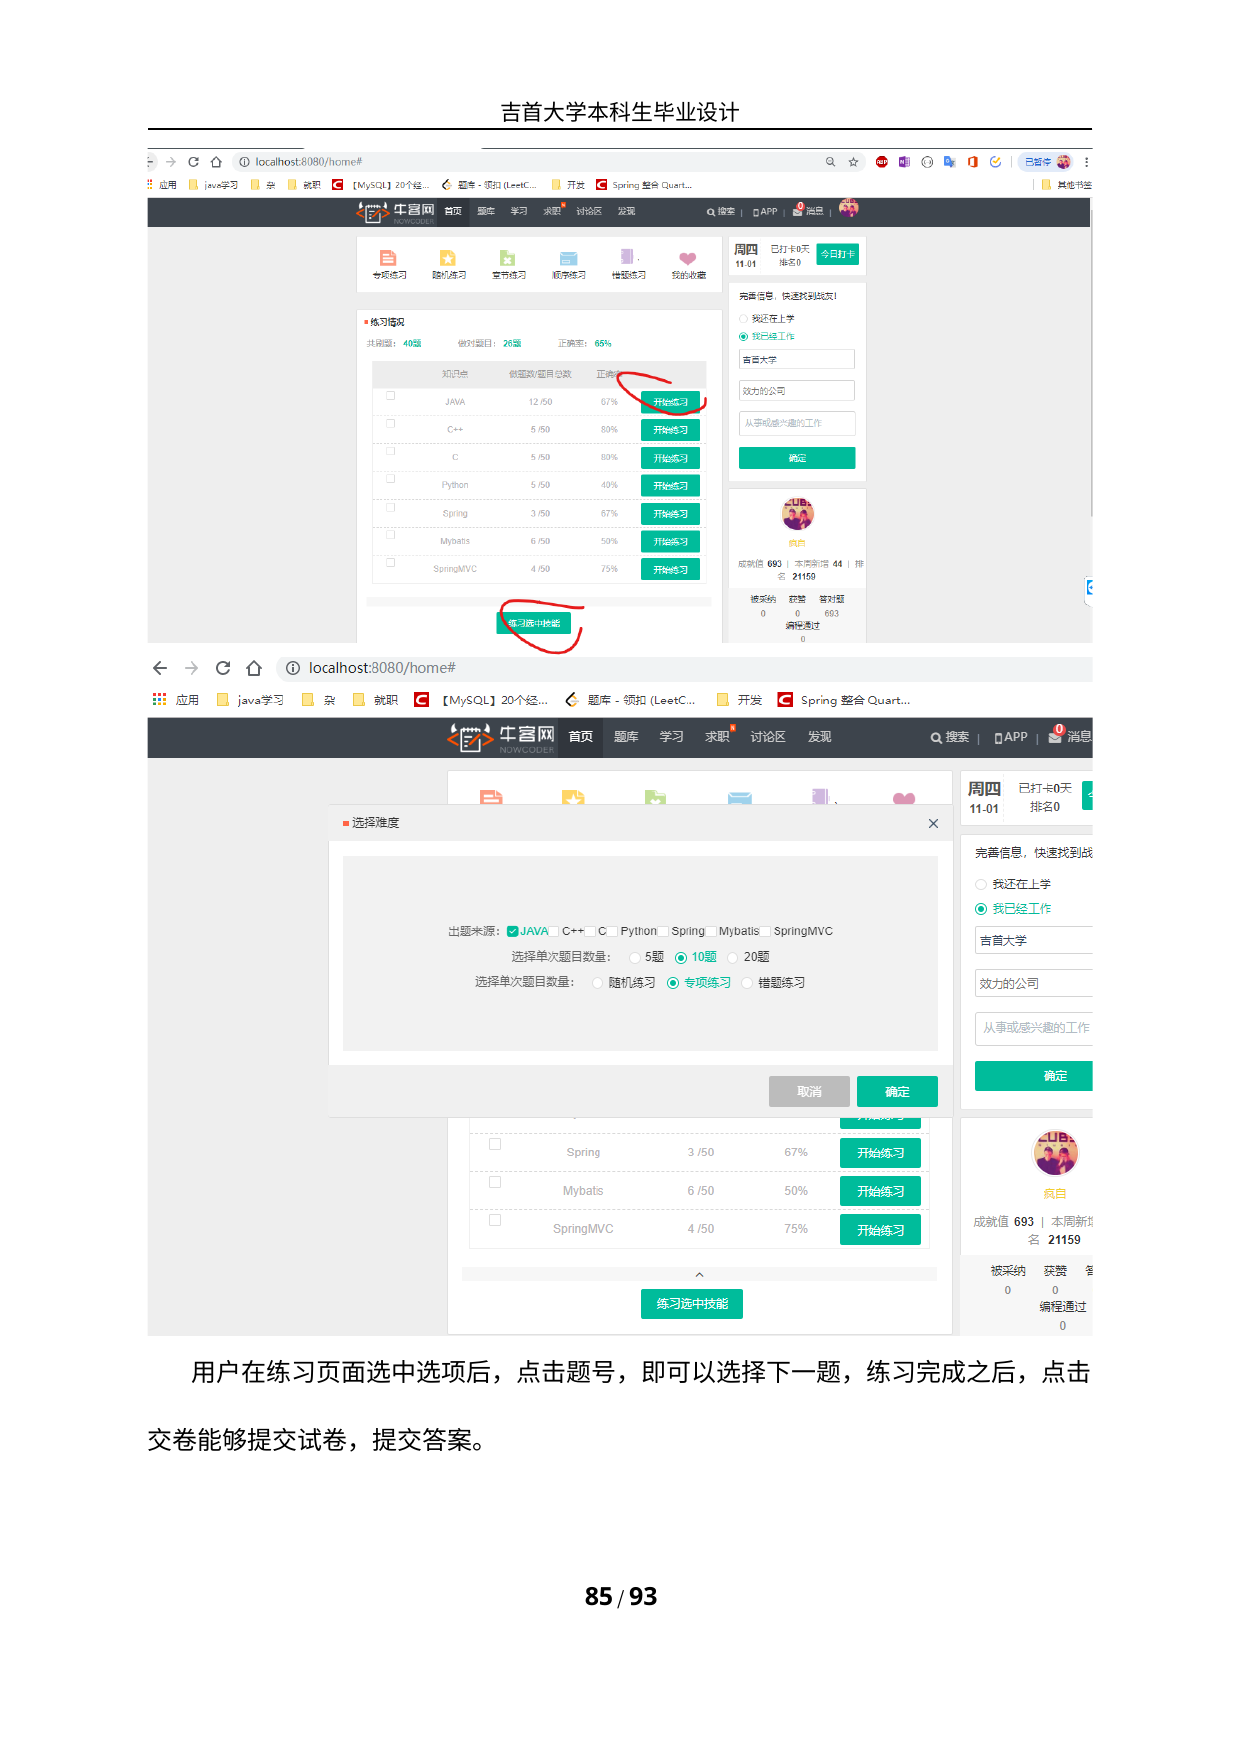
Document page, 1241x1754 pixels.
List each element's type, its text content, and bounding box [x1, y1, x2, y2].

text 用户在练习页面选中选项后，点击题号，即可以选择下一题，练习完成之后，点击交卷能够提交试卷，提交答案。 [148, 1337, 1092, 1473]
picture [147, 148, 1093, 656]
picture [147, 657, 1093, 1336]
